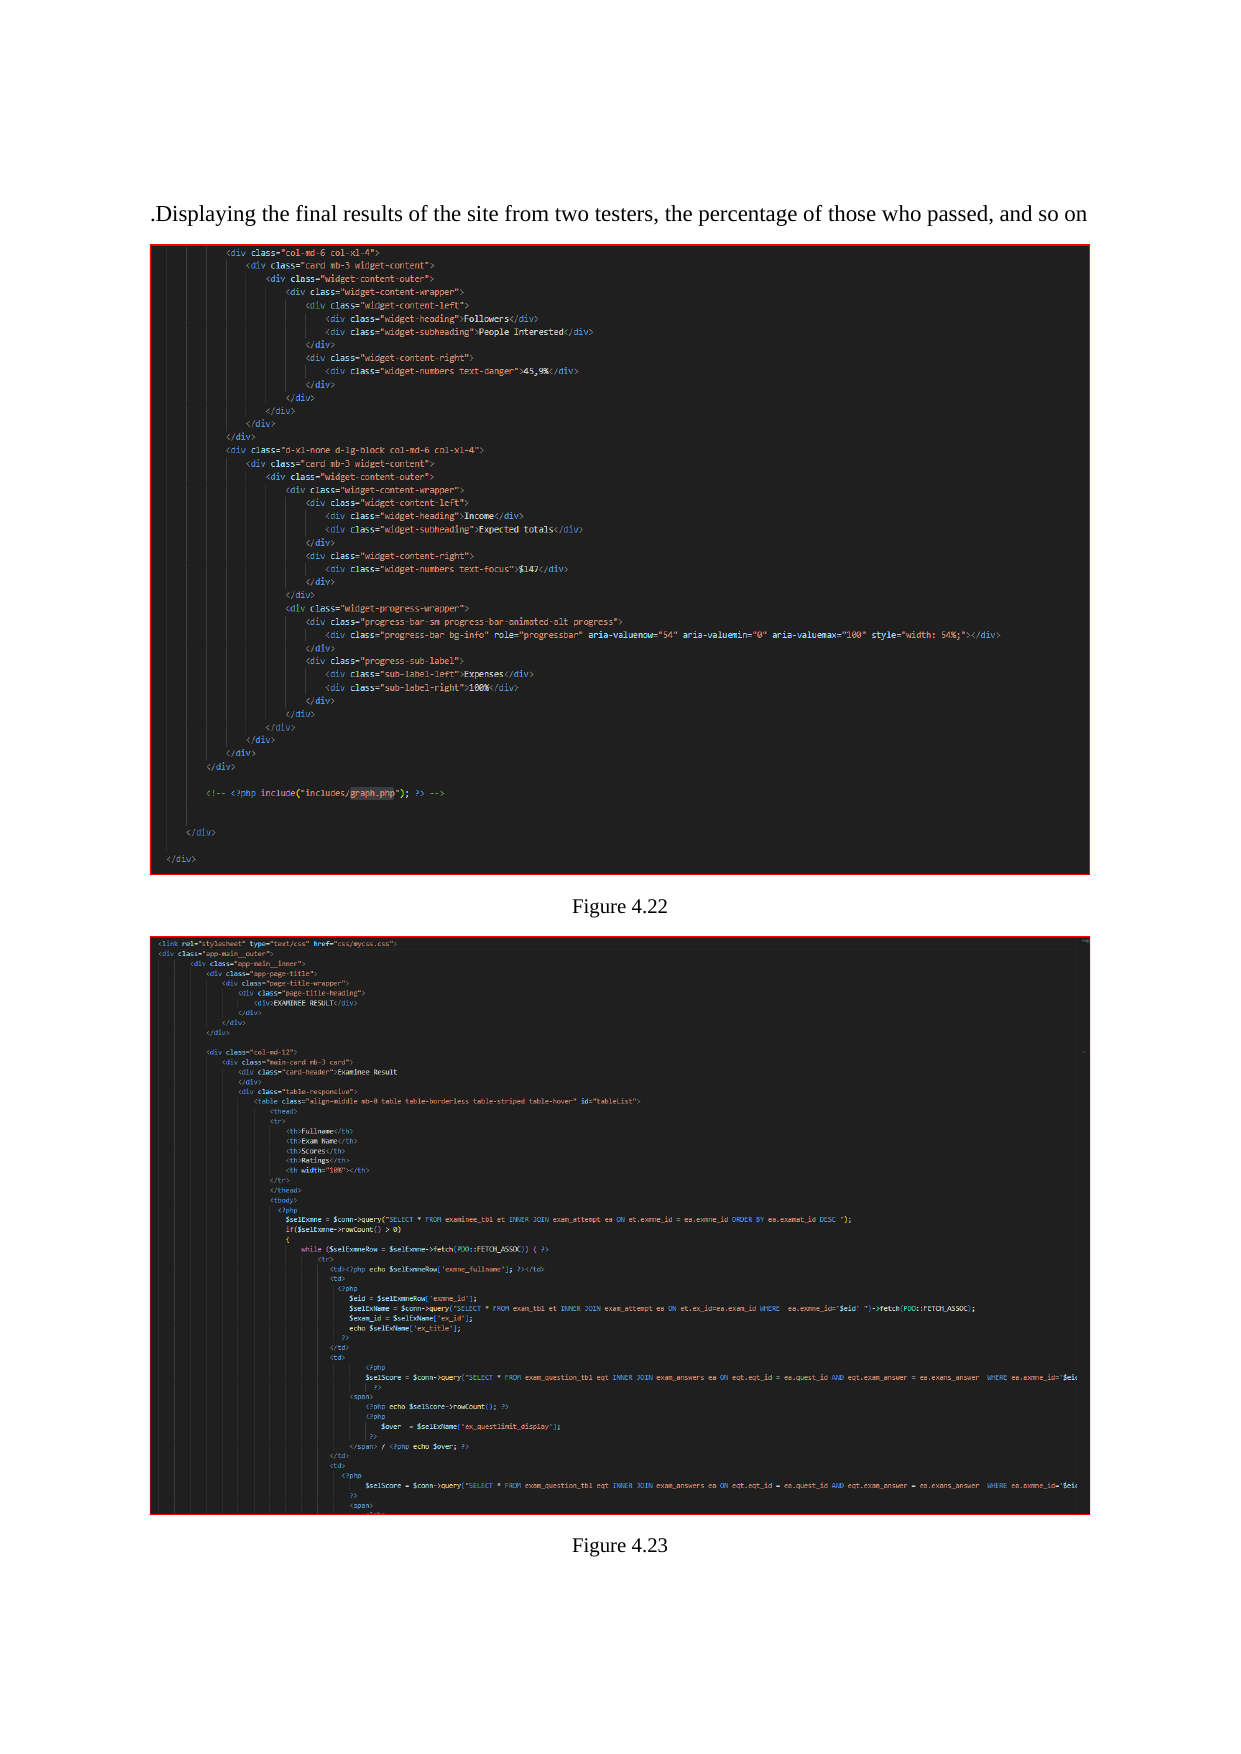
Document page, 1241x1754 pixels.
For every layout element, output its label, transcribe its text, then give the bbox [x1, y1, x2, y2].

picture [149, 936, 1091, 1515]
text Displaying the final results of the site from two testers, the percentage of those who passed, and so on. [150, 199, 1090, 226]
picture [149, 244, 1090, 875]
text Figure 4.22 [150, 894, 1090, 918]
text Figure 4.23 [150, 1533, 1090, 1557]
